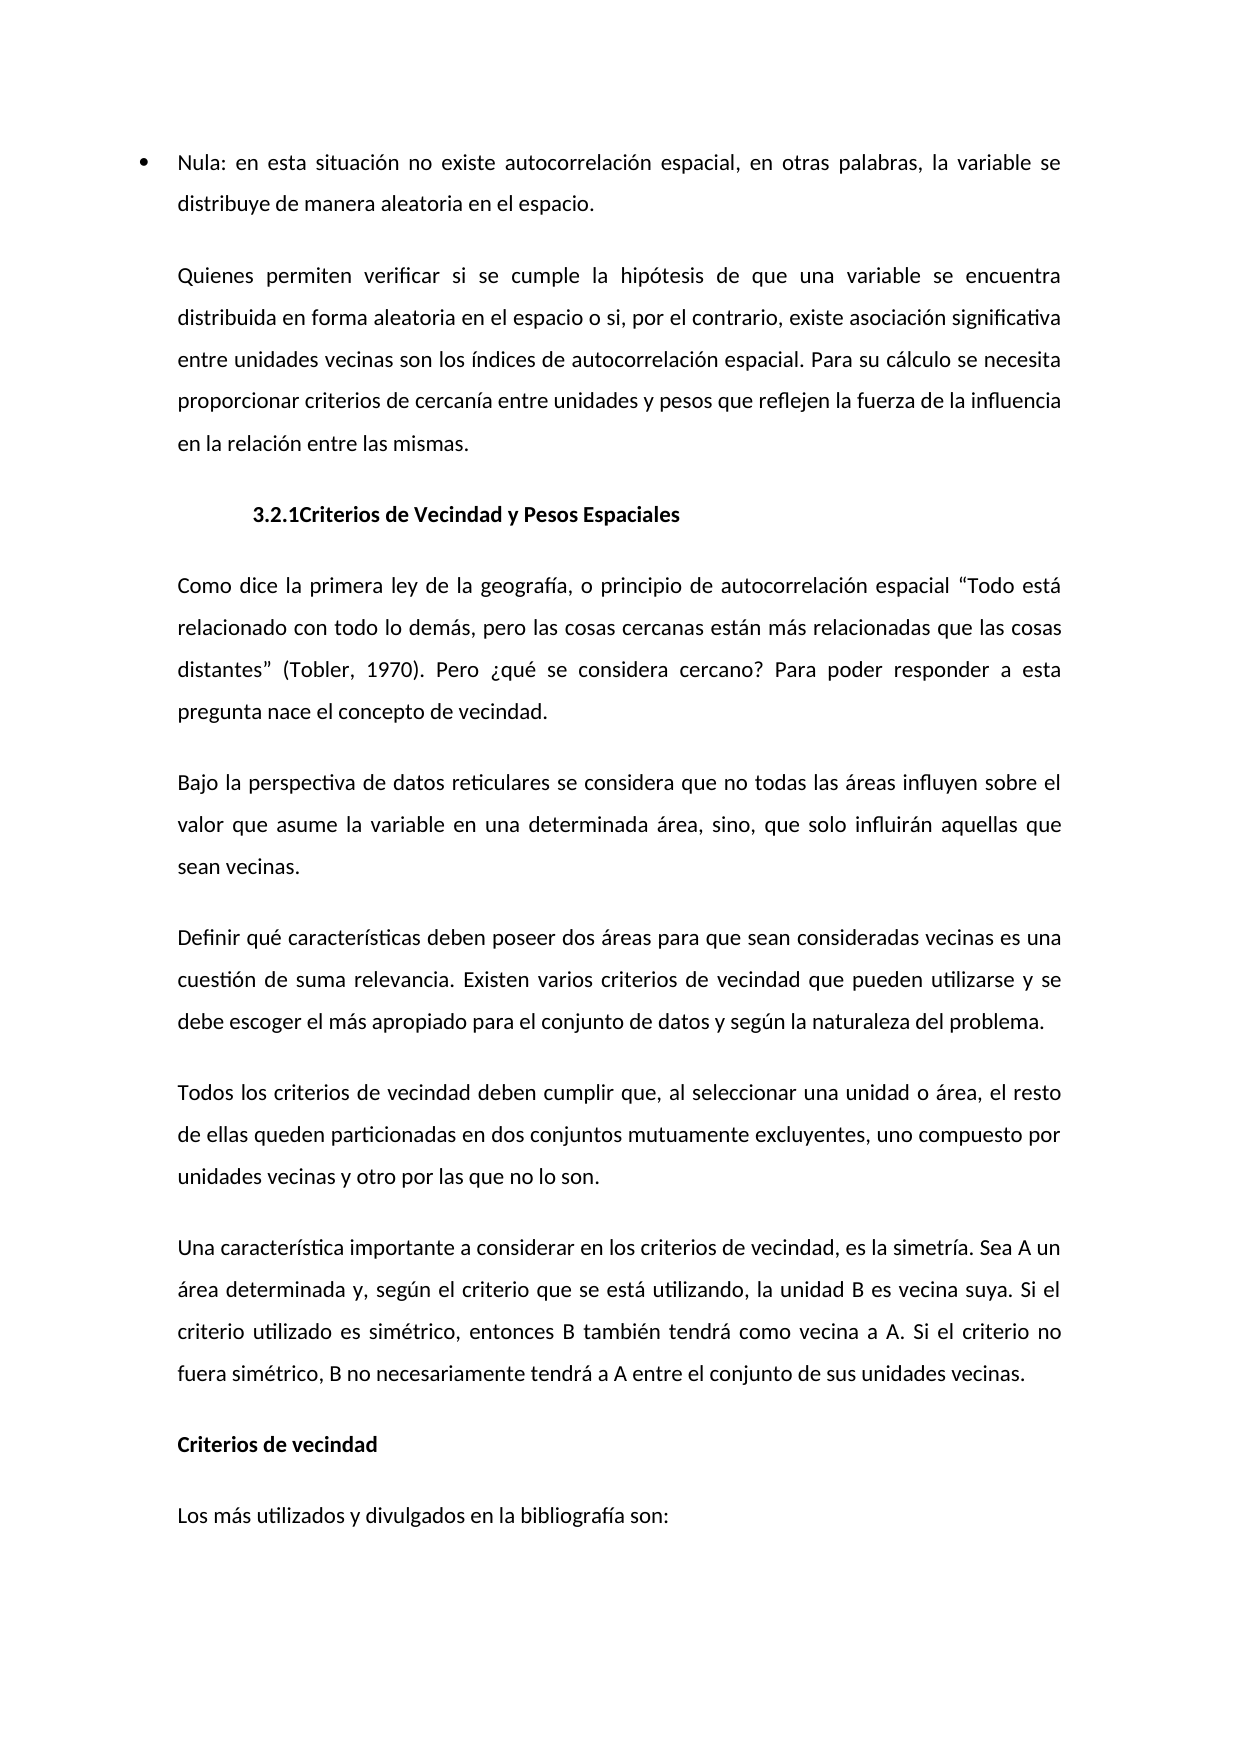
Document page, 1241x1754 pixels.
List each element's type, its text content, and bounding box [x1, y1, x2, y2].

text Los más utilizados y divulgados en la bibliografía son: [177, 1502, 1063, 1529]
list Nula: en esta situación no existe autocorrelación espacial, en otras palabras, la variable se distribuye de manera aleatoria en el espacio. [140, 148, 1063, 218]
text Definir qué características deben poseer dos áreas para que sean consideradas vecinas es una cuestión de suma relevancia. Existen varios criterios de vecindad que pueden utilizarse y se debe escoger el más apropiado para el conjunto de datos y según la naturaleza del problema. [177, 923, 1063, 1035]
text Criterios de vecindad [177, 1430, 1063, 1458]
list 3.2.1Criterios de Vecindad y Pesos Espaciales [252, 500, 1063, 528]
text Como dice la primera ley de la geografía, o principio de autocorrelación espacial “Todo está relacionado con todo lo demás, pero las cosas cercanas están más relacionadas que las cosas distantes” (Tobler, 1970). Pero ¿qué se considera cercano? Para poder responder a esta pregunta nace el concepto de vecindad. [177, 571, 1063, 725]
text Quienes permiten verificar si se cumple la hipótesis de que una variable se encuentra distribuida en forma aleatoria en el espacio o si, por el contrario, existe asociación significativa entre unidades vecinas son los índices de autocorrelación espacial. Para su cálculo se necesita proporcionar criterios de cercanía entre unidades y pesos que reflejen la fuerza de la influencia en la relación entre las mismas. [177, 261, 1063, 457]
text Bajo la perspectiva de datos reticulares se considera que no todas las áreas influyen sobre el valor que asume la variable en una determinada área, sino, que solo influirán aquellas que sean vecinas. [177, 768, 1063, 880]
text Todos los criterios de vecindad deben cumplir que, al seleccionar una unidad o área, el resto de ellas queden particionadas en dos conjuntos mutuamente excluyentes, uno compuesto por unidades vecinas y otro por las que no lo son. [177, 1078, 1063, 1190]
text Una característica importante a considerar en los criterios de vecindad, es la simetría. Sea A un área determinada y, según el criterio que se está utilizando, la unidad B es vecina suya. Si el criterio utilizado es simétrico, entonces B también tendrá como vecina a A. Si el criterio no fuera simétrico, B no necesariamente tendrá a A entre el conjunto de sus unidades vecinas. [177, 1233, 1063, 1387]
